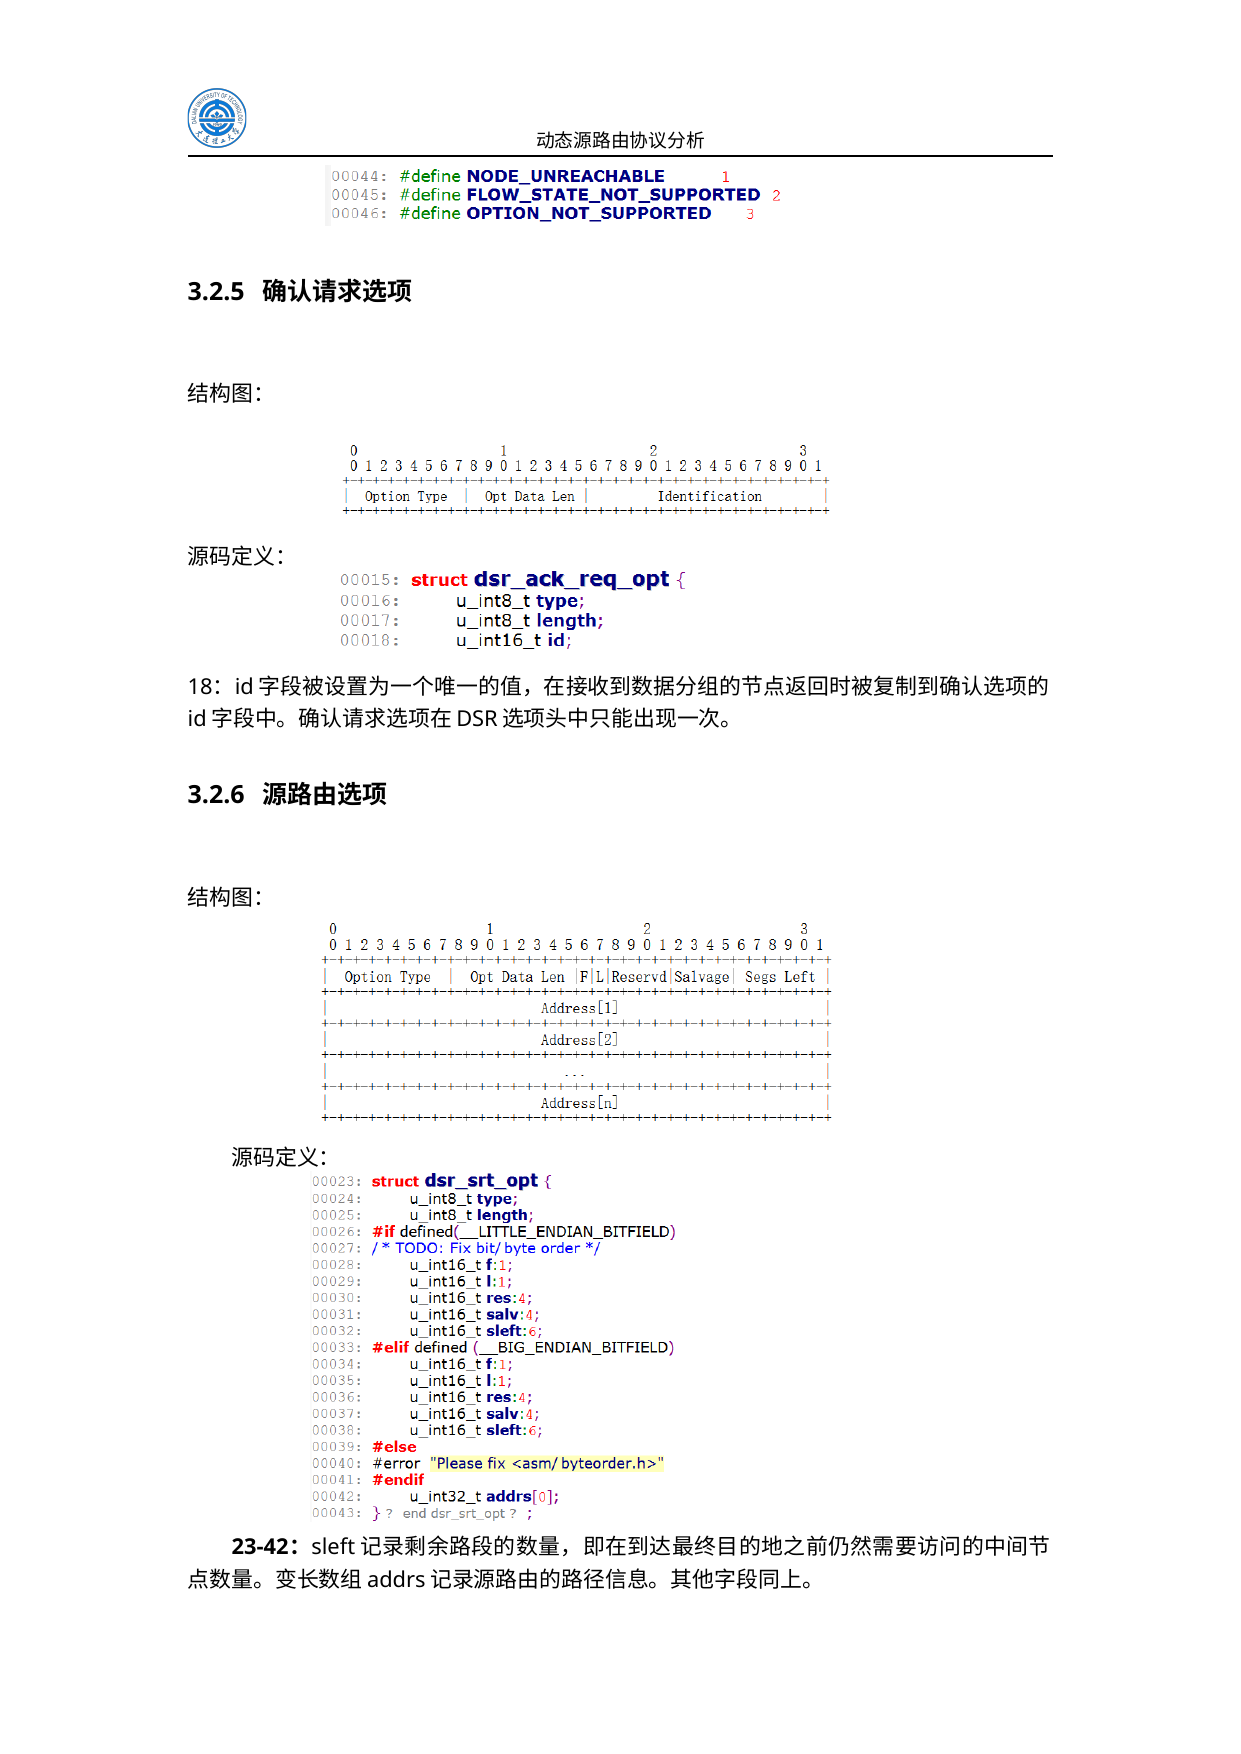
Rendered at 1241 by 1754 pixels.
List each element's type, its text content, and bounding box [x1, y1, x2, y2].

text 源码定义： [187, 1139, 1053, 1172]
picture [340, 571, 768, 649]
picture [187, 88, 247, 148]
subtitle 确认请求选项 [187, 257, 1053, 322]
text 23-42：sleft记录剩余路段的数量，即在到达最终目的地之前仍然需要访问的中间节点数量。变长数组addrs记录源路由的路径信息。其他字段同上。 [187, 1529, 1053, 1594]
text 结构图： [187, 376, 1053, 408]
picture [310, 1171, 930, 1522]
subtitle 源路由选项 [187, 761, 1053, 826]
picture [340, 441, 838, 524]
picture [325, 165, 916, 226]
text 18：id字段被设置为一个唯一的值，在接收到数据分组的节点返回时被复制到确认选项的id字段中。确认请求选项在DSR选项头中只能出现一次。 [187, 668, 1053, 733]
picture [313, 911, 927, 1128]
text 结构图： [187, 879, 1053, 912]
text 源码定义： [187, 538, 1053, 571]
